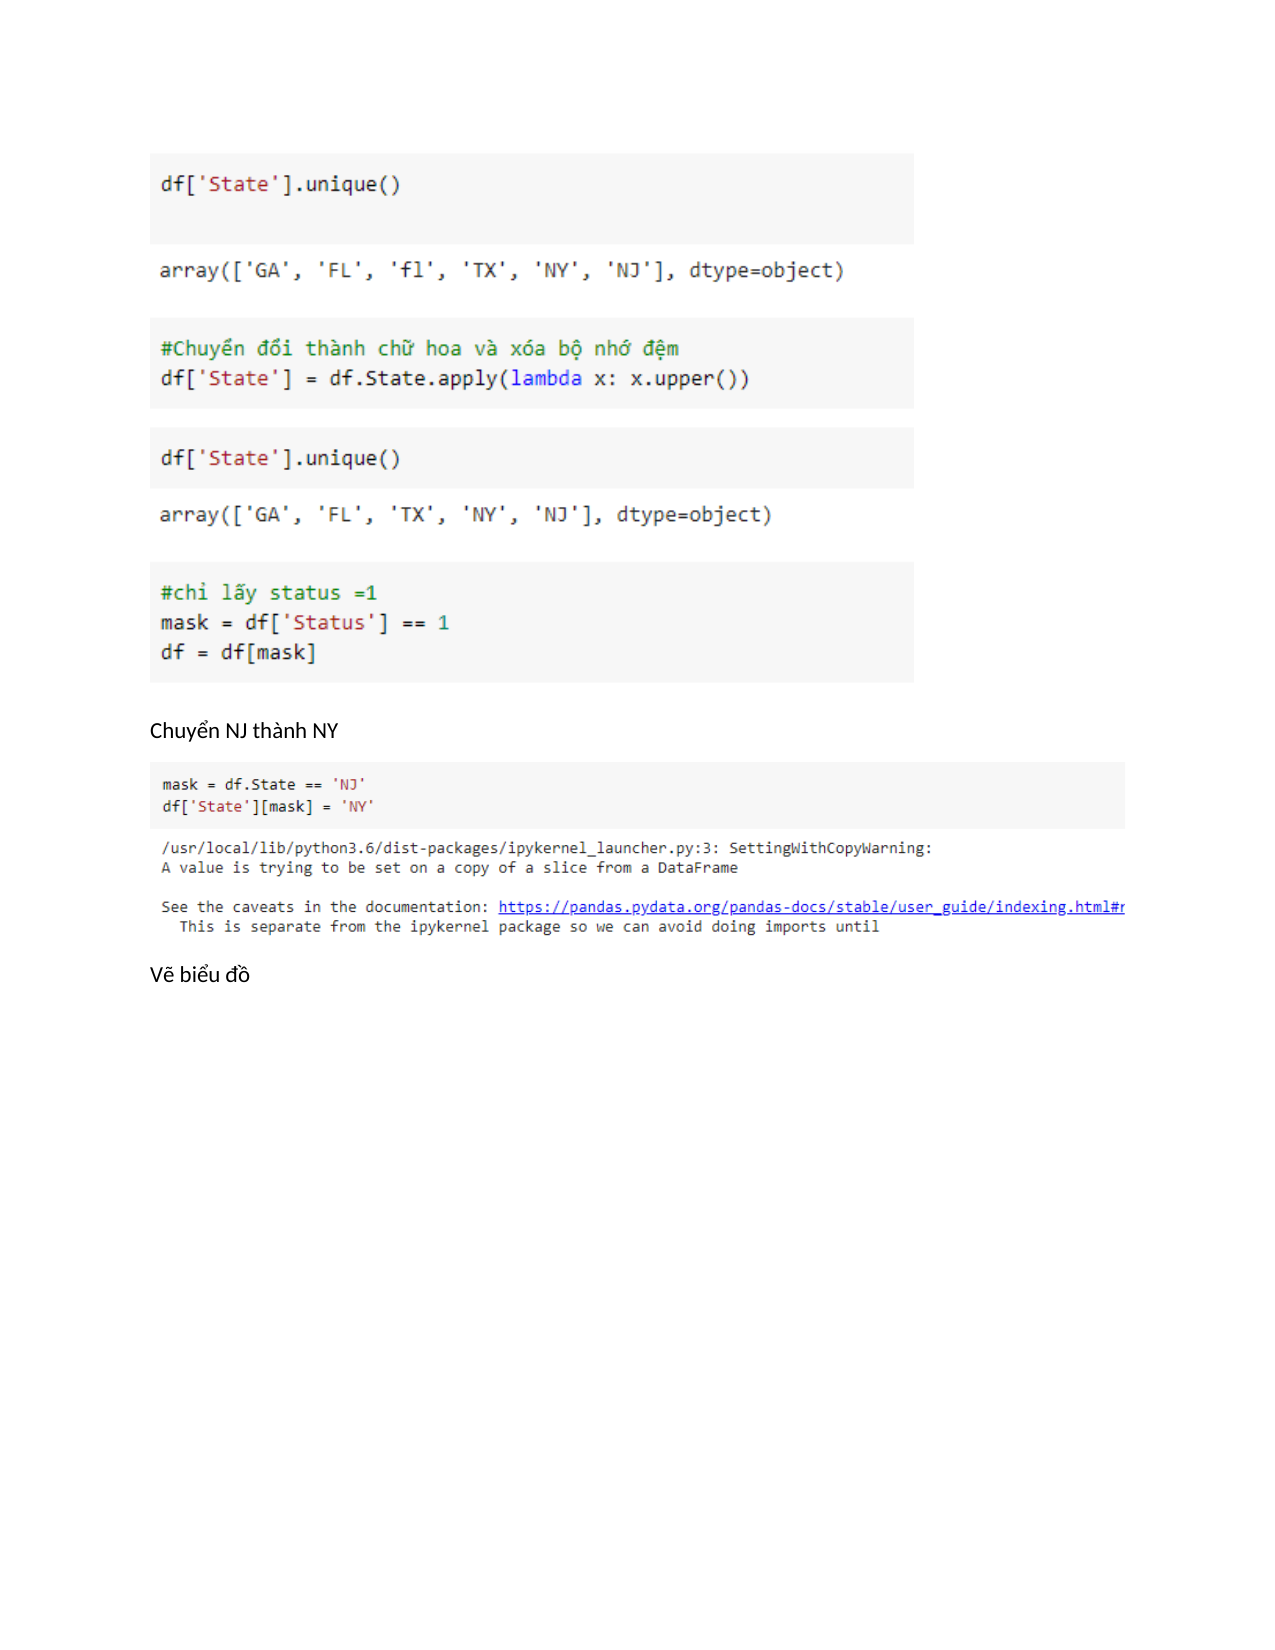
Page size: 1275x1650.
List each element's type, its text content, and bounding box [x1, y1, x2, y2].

picture [150, 150, 914, 697]
picture [150, 762, 1125, 941]
text Chuyển NJ thành NY [150, 716, 1125, 744]
text Vẽ biểu đồ [150, 960, 1125, 988]
